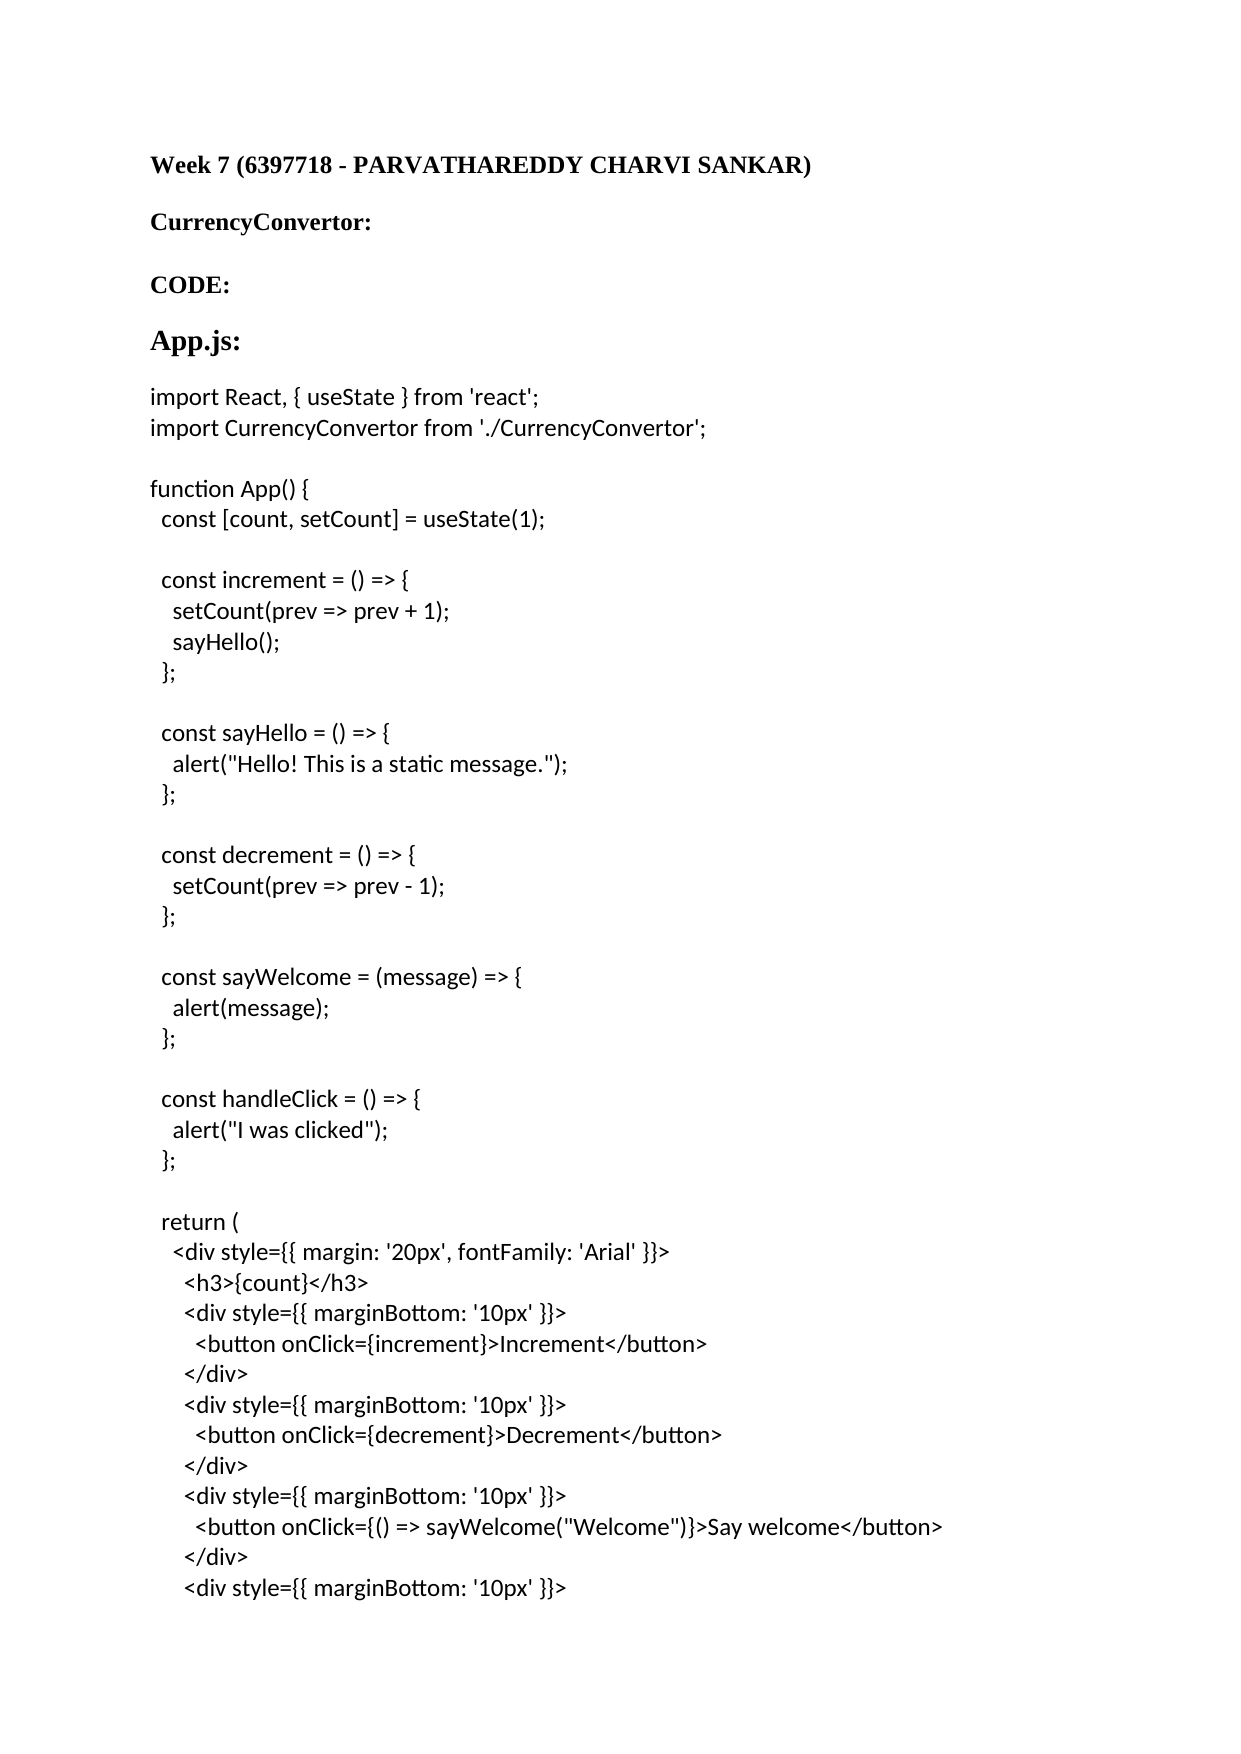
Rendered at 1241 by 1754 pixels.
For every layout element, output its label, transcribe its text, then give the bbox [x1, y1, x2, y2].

text </div> [150, 1358, 1090, 1389]
text const sayWelcome = (message) => { [150, 961, 1090, 992]
text import CurrencyConvertor from './CurrencyConvertor'; [150, 412, 1090, 443]
text <div style={{ marginBottom: '10px' }}> [150, 1480, 1090, 1511]
text alert("I was clicked"); [150, 1114, 1090, 1144]
text import React, { useState } from 'react'; [150, 382, 1090, 412]
text Week 7 (6397718 - PARVATHAREDDY CHARVI SANKAR) [150, 150, 1090, 179]
text CODE: [150, 270, 1090, 298]
text }; [150, 900, 1090, 931]
text function App() { [150, 473, 1090, 504]
text <button onClick={decrement}>Decrement</button> [150, 1419, 1090, 1450]
text alert(message); [150, 992, 1090, 1022]
text </div> [150, 1541, 1090, 1572]
text CurrencyConvertor: [150, 207, 1090, 236]
text alert("Hello! This is a static message."); [150, 748, 1090, 778]
text <div style={{ marginBottom: '10px' }}> [150, 1389, 1090, 1419]
text App.js: [150, 323, 1090, 356]
text const sayHello = () => { [150, 717, 1090, 748]
text const handleClick = () => { [150, 1083, 1090, 1114]
text <div style={{ marginBottom: '10px' }}> [150, 1297, 1090, 1328]
text setCount(prev => prev - 1); [150, 870, 1090, 900]
text const decrement = () => { [150, 839, 1090, 870]
text <div style={{ marginBottom: '10px' }}> [150, 1572, 1090, 1602]
text }; [150, 656, 1090, 687]
text sayHello(); [150, 626, 1090, 656]
text </div> [150, 1450, 1090, 1480]
text }; [150, 1022, 1090, 1053]
text }; [150, 778, 1090, 809]
text <button onClick={() => sayWelcome("Welcome")}>Say welcome</button> [150, 1511, 1090, 1541]
text setCount(prev => prev + 1); [150, 595, 1090, 626]
text }; [150, 1144, 1090, 1175]
text const increment = () => { [150, 565, 1090, 595]
text <button onClick={increment}>Increment</button> [150, 1328, 1090, 1358]
text const [count, setCount] = useState(1); [150, 504, 1090, 534]
text <h3>{count}</h3> [150, 1267, 1090, 1297]
text return ( [150, 1206, 1090, 1236]
text <div style={{ margin: '20px', fontFamily: 'Arial' }}> [150, 1236, 1090, 1267]
